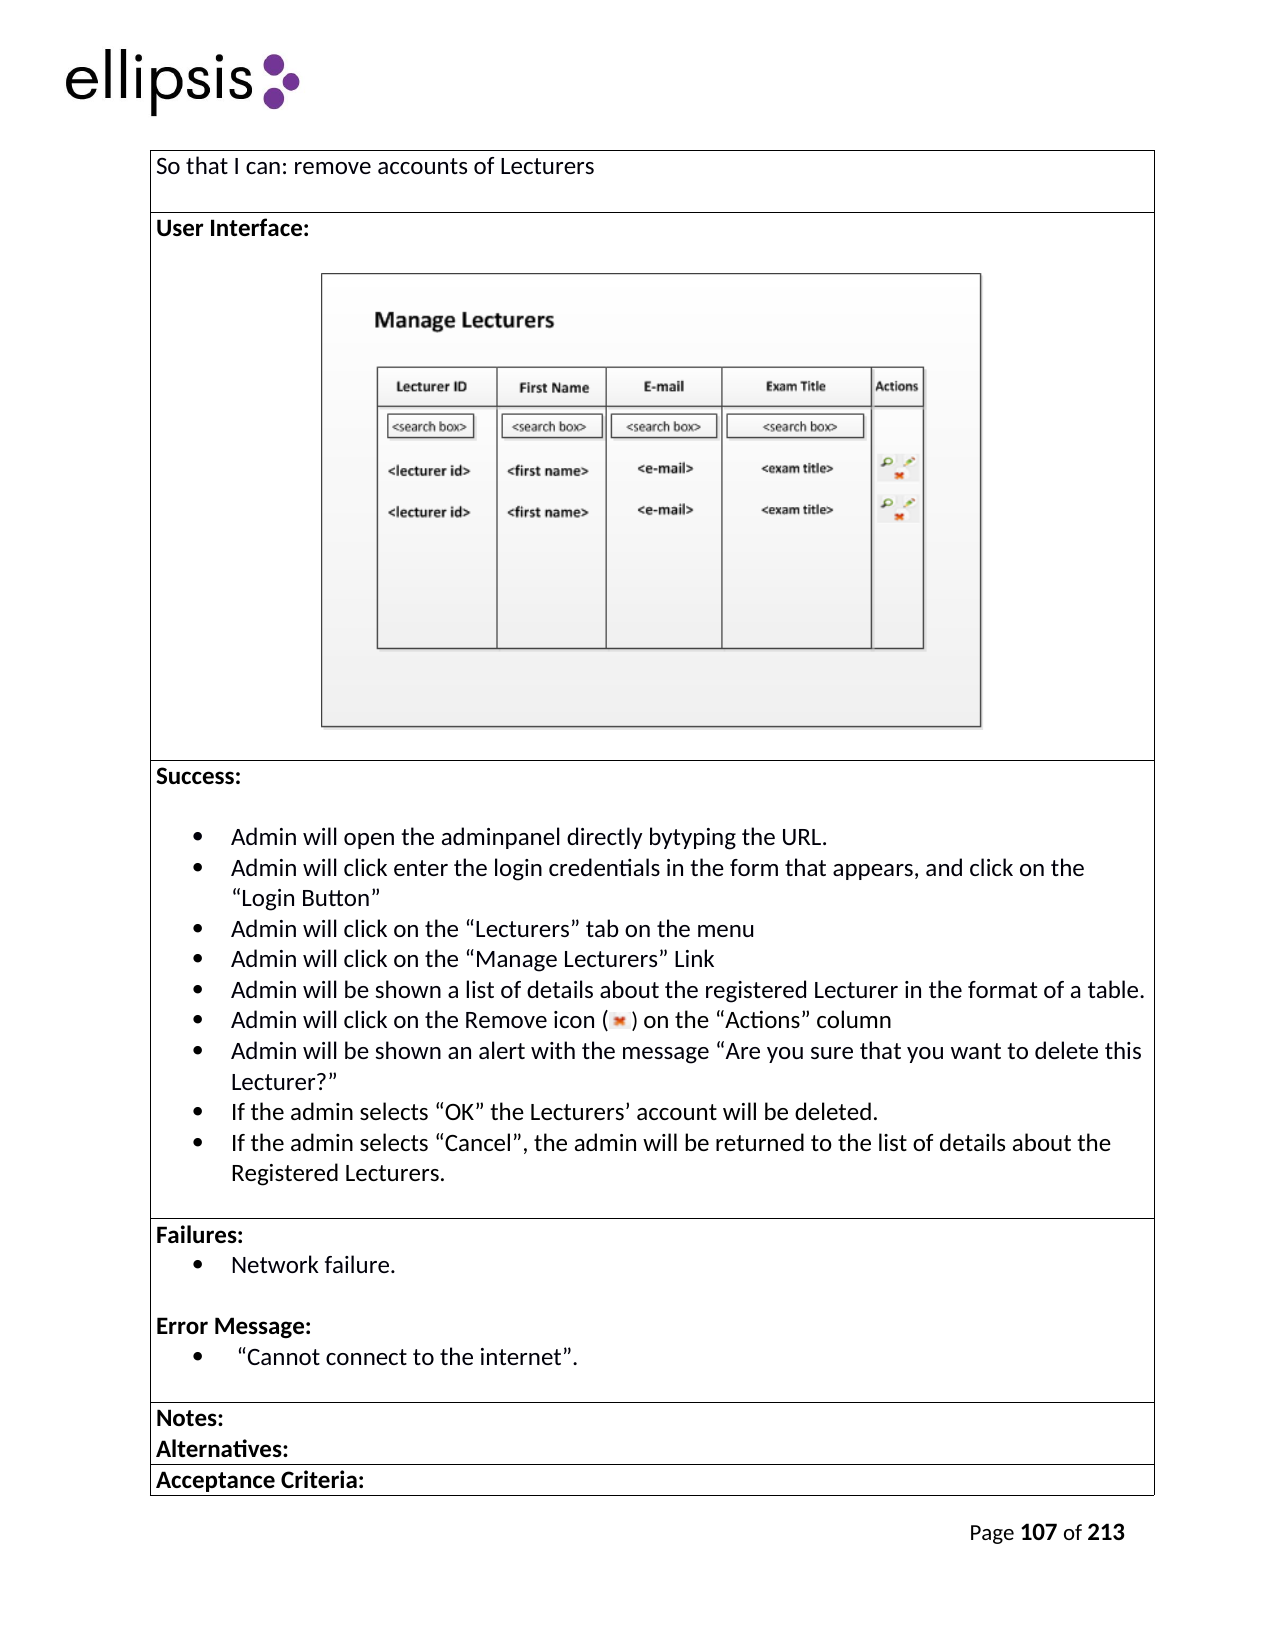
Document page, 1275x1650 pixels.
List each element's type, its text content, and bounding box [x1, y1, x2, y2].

table_cell Success: Admin will open the adminpanel directly bytyping the URL. Admin will click enter the login credentials in the form that appears, and click on the “Login Button” Admin will click on the “Lecturers” tab on the menu Admin will click on the “Manage Lecturers” Link Admin will be shown a list of details about the registered Lecturer in the format of a table. Admin will click on the Remove icon () on the “Actions” column Admin will be shown an alert with the message “Are you sure that you want to delete this Lecturer?” If the admin selects “OK” the Lecturers’ account will be deleted. If the admin selects “Cancel”, the admin will be returned to the list of details about the Registered Lecturers. [151, 761, 1154, 1218]
picture [51, 33, 312, 124]
table_cell User Interface: [151, 213, 1154, 760]
picture [321, 273, 984, 730]
picture [609, 1012, 631, 1029]
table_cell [151, 151, 1154, 212]
table_cell Failures: Network failure. Error Message: “Cannot connect to the internet”. [151, 1219, 1154, 1402]
table_cell Acceptance Criteria: [151, 1465, 1154, 1494]
table_cell Notes: Alternatives: [151, 1403, 1154, 1463]
